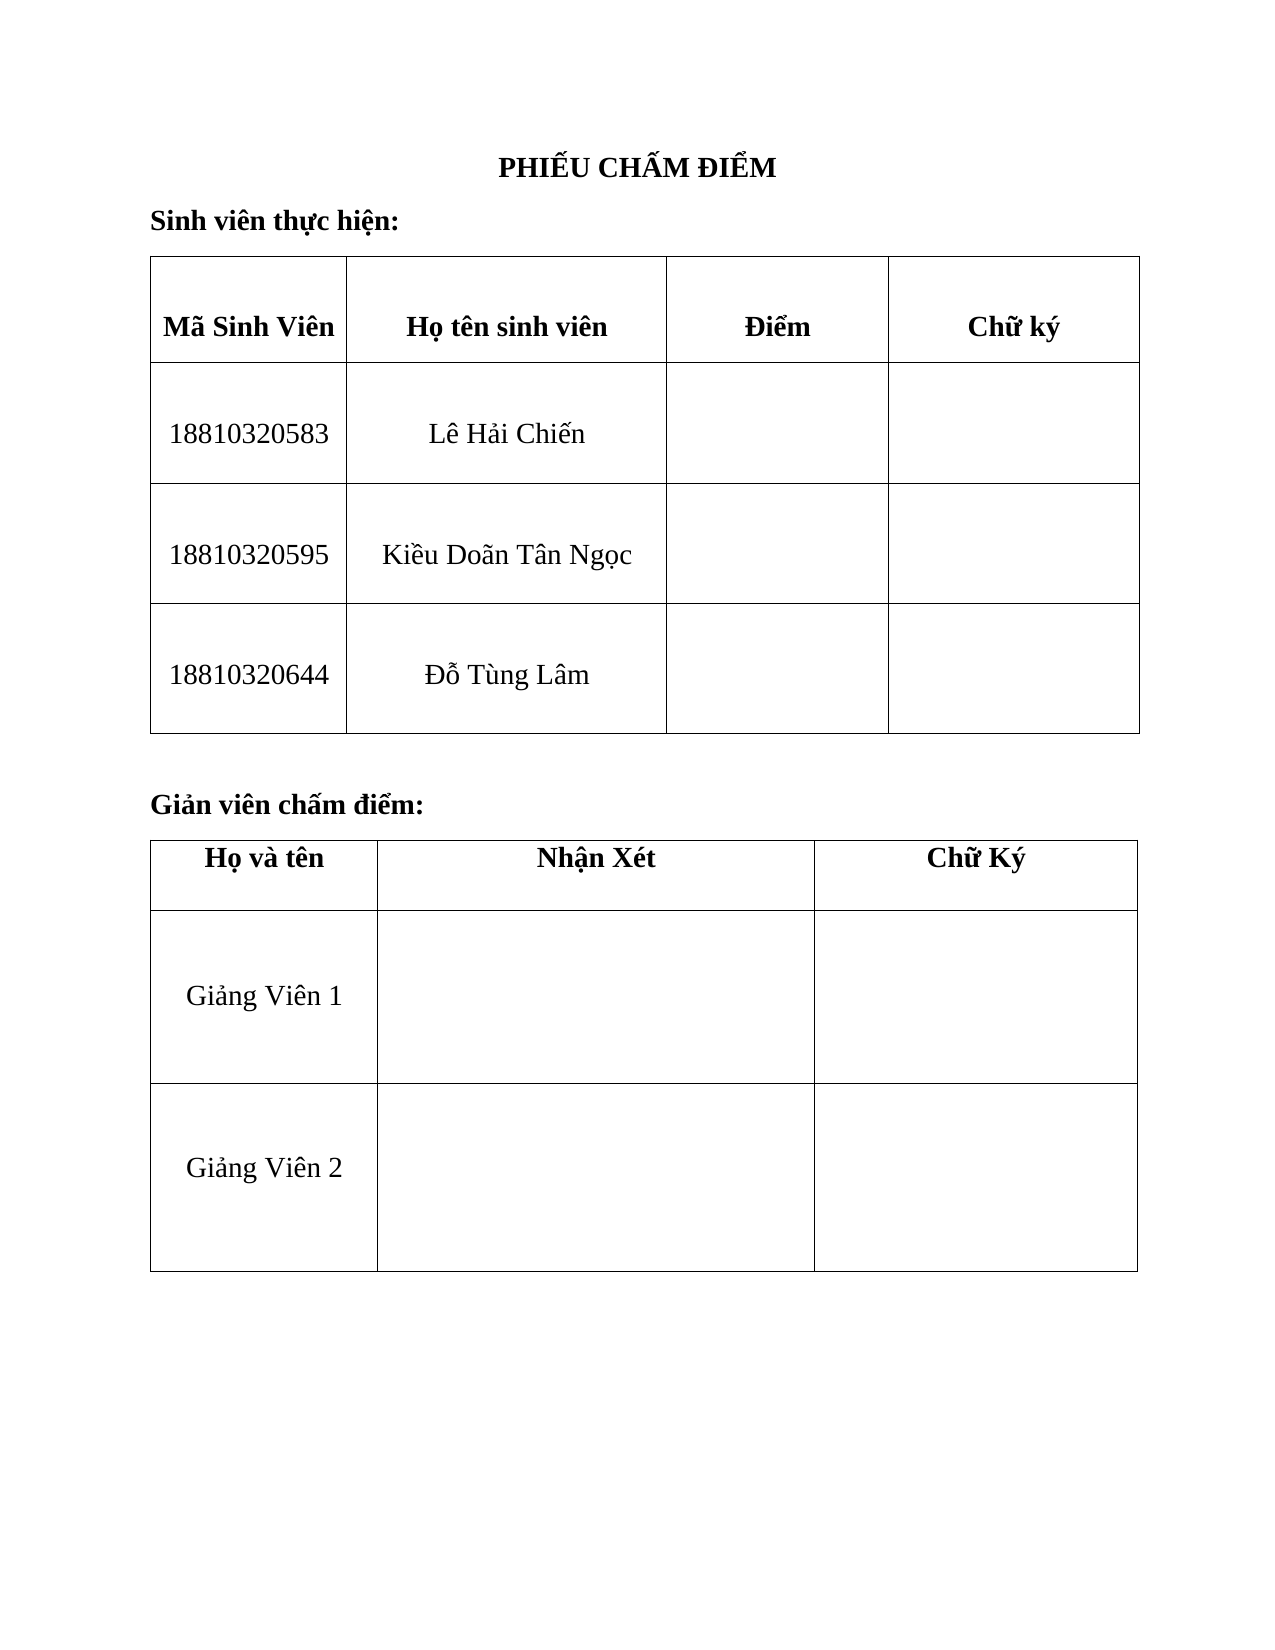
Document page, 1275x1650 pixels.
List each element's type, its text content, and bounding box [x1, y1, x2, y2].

table_cell [815, 1084, 1137, 1271]
table_cell Giảng Viên 1 [151, 911, 377, 1082]
table_cell Đỗ Tùng Lâm [347, 604, 666, 733]
table_cell [667, 604, 888, 733]
table_header Chữ ký [889, 257, 1139, 362]
table_cell [889, 484, 1139, 603]
text Sinh viên thực hiện: [150, 203, 1125, 236]
table_cell [889, 363, 1139, 483]
table_cell [667, 484, 888, 603]
table_cell [667, 363, 888, 483]
table_cell 18810320583 [151, 363, 346, 483]
table_cell Lê Hải Chiến [347, 363, 666, 483]
table_header Điểm [667, 257, 888, 362]
table_cell Kiều Doãn Tân Ngọc [347, 484, 666, 603]
table_cell 18810320595 [151, 484, 346, 603]
text PHIẾU CHẤM ĐIỂM [150, 150, 1125, 183]
table_header Họ và tên [151, 841, 377, 910]
table_cell [815, 911, 1137, 1082]
text Giản viên chấm điểm: [150, 787, 1125, 820]
table_header Nhận Xét [378, 841, 814, 910]
table_cell [378, 911, 814, 1082]
table_header Chữ Ký [815, 841, 1137, 910]
table_cell [378, 1084, 814, 1271]
table_cell Giảng Viên 2 [151, 1084, 377, 1271]
table_cell [889, 604, 1139, 733]
table_header Mã Sinh Viên [151, 257, 346, 362]
table_cell 18810320644 [151, 604, 346, 733]
table_header Họ tên sinh viên [347, 257, 666, 362]
